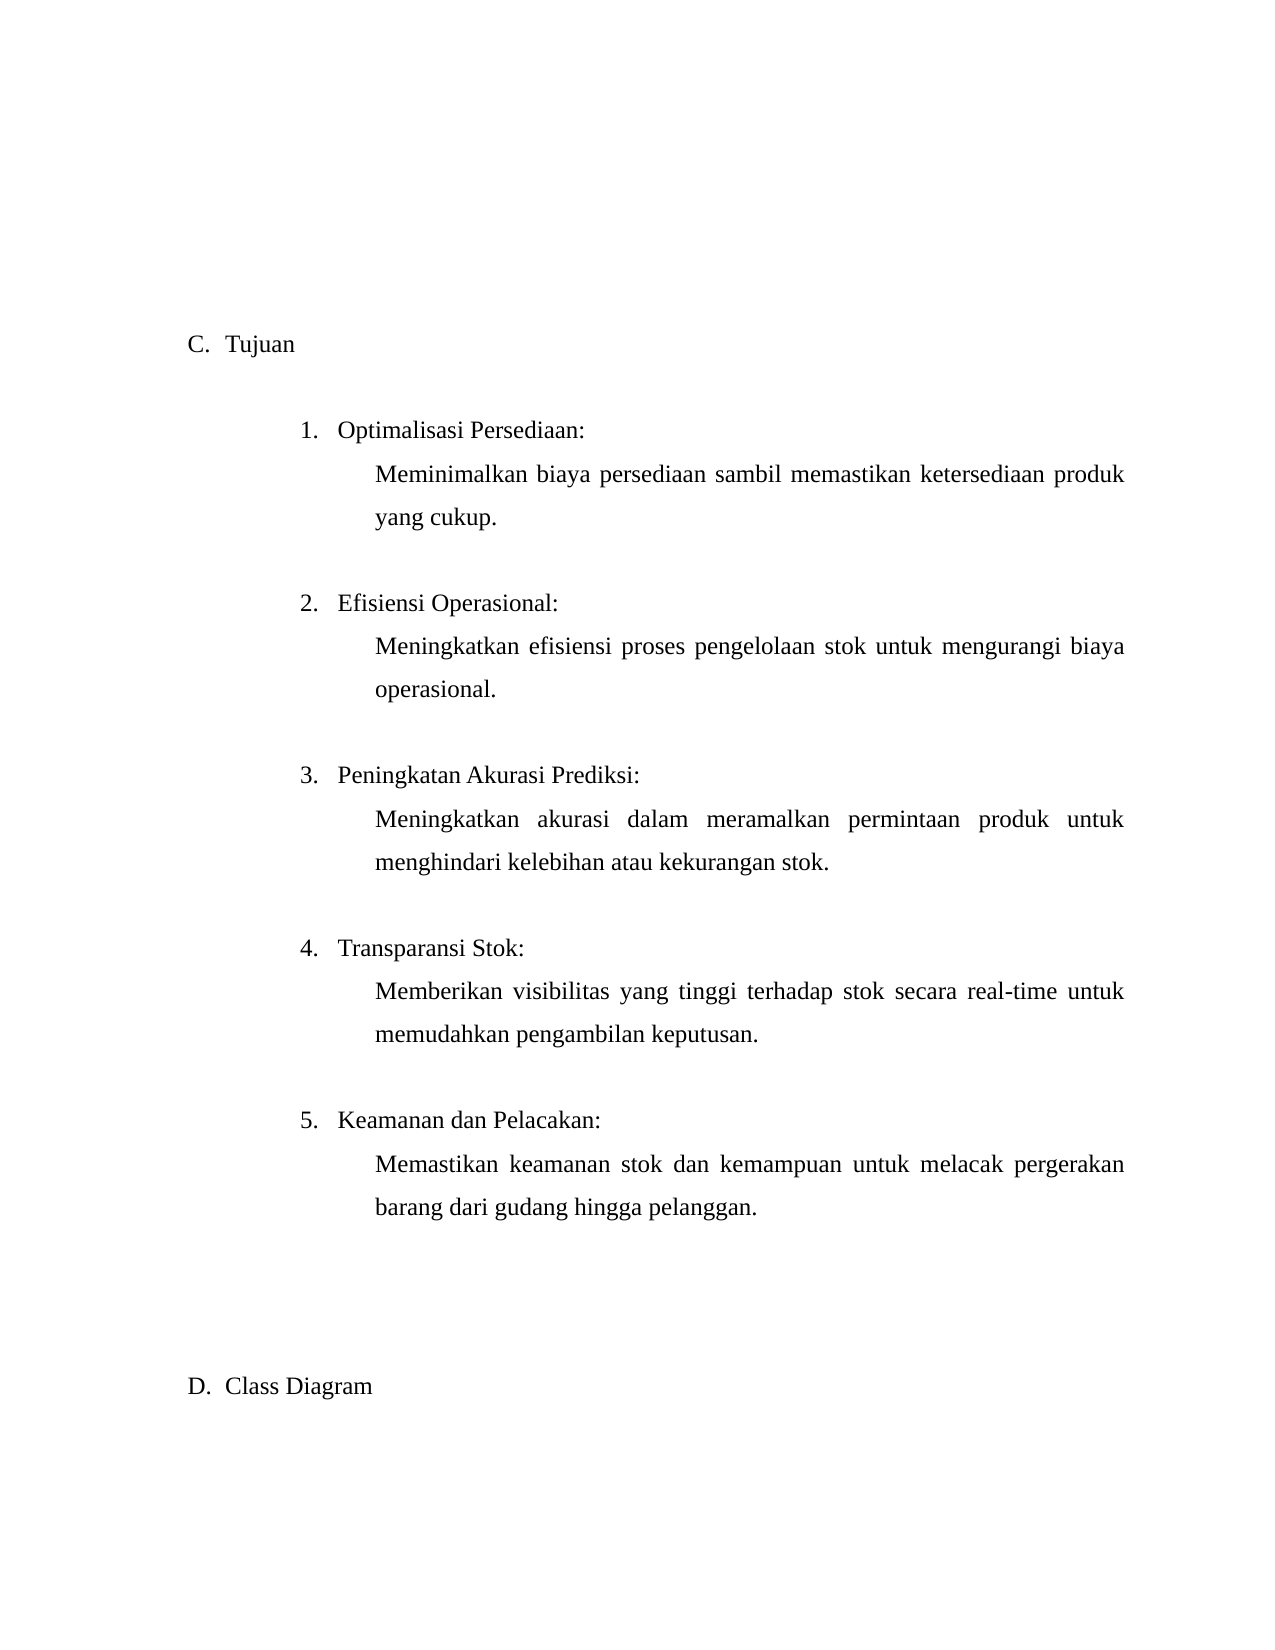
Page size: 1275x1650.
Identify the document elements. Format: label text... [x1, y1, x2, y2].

list Tujuan [187, 329, 1125, 358]
list Meminimalkan biaya persediaan sambil memastikan ketersediaan produk yang cukup. [375, 459, 1125, 531]
list Memberikan visibilitas yang tinggi terhadap stok secara real-time untuk memudahkan pengambilan keputusan. [375, 976, 1125, 1048]
list Class Diagram [187, 1371, 1125, 1400]
list Meningkatkan efisiensi proses pengelolaan stok untuk mengurangi biaya operasional. [375, 631, 1125, 703]
list Memastikan keamanan stok dan kemampuan untuk melacak pergerakan barang dari gudang hingga pelanggan. [375, 1149, 1125, 1221]
list Meningkatkan akurasi dalam meramalkan permintaan produk untuk menghindari kelebihan atau kekurangan stok. [375, 804, 1125, 876]
list Optimalisasi Persediaan: [300, 416, 1125, 444]
list Transparansi Stok: [300, 933, 1125, 962]
list Efisiensi Operasional: [300, 588, 1125, 617]
list Keamanan dan Pelacakan: [300, 1106, 1125, 1134]
list Peningkatan Akurasi Prediksi: [300, 761, 1125, 789]
